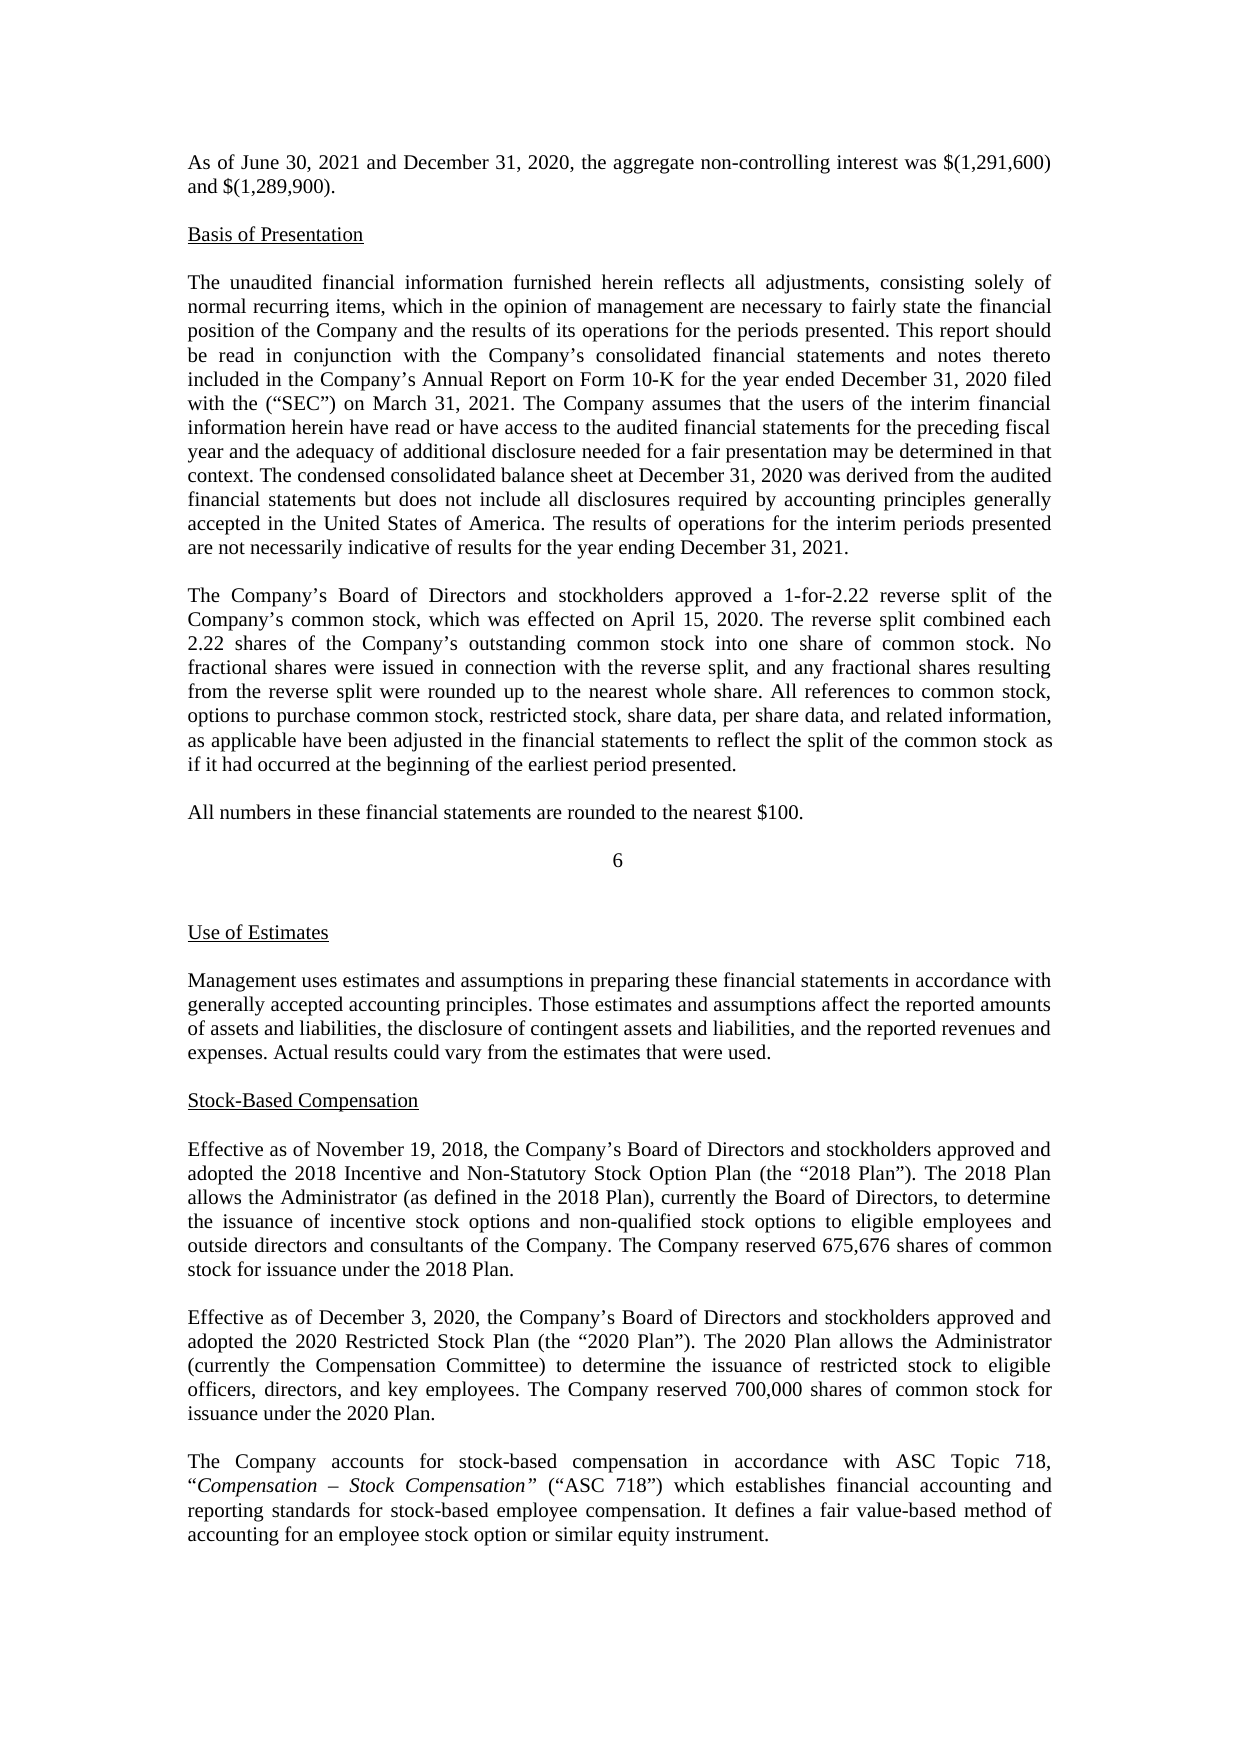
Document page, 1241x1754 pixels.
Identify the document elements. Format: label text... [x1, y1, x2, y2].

text Effective as of November 19, 2018, the Company’s Board of Directors and stockholders approved and adopted the 2018 Incentive and Non-Statutory Stock Option Plan (the “2018 Plan”). The 2018 Plan allows the Administrator (as defined in the 2018 Plan), currently the Board of Directors, to determine the issuance of incentive stock options and non-qualified stock options to eligible employees and outside directors and consultants of the Company. The Company reserved 675,676 shares of common stock for issuance under the 2018 Plan. [187, 1137, 1053, 1281]
text All numbers in these financial statements are rounded to the nearest $100. [187, 800, 1053, 824]
text As of June 30, 2021 and December 31, 2020, the aggregate non-controlling interest was $(1,291,600) and $(1,289,900). [187, 150, 1053, 198]
text The Company’s Board of Directors and stockholders approved a 1-for-2.22 reverse split of the Company’s common stock, which was effected on April 15, 2020. The reverse split combined each 2.22 shares of the Company’s outstanding common stock into one share of common stock. No fractional shares were issued in connection with the reverse split, and any fractional shares resulting from the reverse split were rounded up to the nearest whole share. All references to common stock, options to purchase common stock, restricted stock, share data, per share data, and related information, as applicable have been adjusted in the financial statements to reflect the split of the common stock as if it had occurred at the beginning of the earliest period presented. [187, 583, 1053, 776]
text Stock-Based Compensation [187, 1088, 1053, 1112]
text Management uses estimates and assumptions in preparing these financial statements in accordance with generally accepted accounting principles. Those estimates and assumptions affect the reported amounts of assets and liabilities, the disclosure of contingent assets and liabilities, and the reported revenues and expenses. Actual results could vary from the estimates that were used. [187, 968, 1053, 1064]
text Basis of Presentation [187, 222, 1053, 246]
text The unaudited financial information furnished herein reflects all adjustments, consisting solely of normal recurring items, which in the opinion of management are necessary to fairly state the financial position of the Company and the results of its operations for the periods presented. This report should be read in conjunction with the Company’s consolidated financial statements and notes thereto included in the Company’s Annual Report on Form 10-K for the year ended December 31, 2020 filed with the (“SEC”) on March 31, 2021. The Company assumes that the users of the interim financial information herein have read or have access to the audited financial statements for the preceding fiscal year and the adequacy of additional disclosure needed for a fair presentation may be determined in that context. The condensed consolidated balance sheet at December 31, 2020 was derived from the audited financial statements but does not include all disclosures required by accounting principles generally accepted in the United States of America. The results of operations for the interim periods presented are not necessarily indicative of results for the year ending December 31, 2021. [187, 270, 1053, 559]
text The Company accounts for stock-based compensation in accordance with ASC Topic 718, “Compensation – Stock Compensation” (“ASC 718”) which establishes financial accounting and reporting standards for stock-based employee compensation. It defines a fair value-based method of accounting for an employee stock option or similar equity instrument. [187, 1449, 1053, 1546]
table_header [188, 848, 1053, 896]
text Effective as of December 3, 2020, the Company’s Board of Directors and stockholders approved and adopted the 2020 Restricted Stock Plan (the “2020 Plan”). The 2020 Plan allows the Administrator (currently the Compensation Committee) to determine the issuance of restricted stock to eligible officers, directors, and key employees. The Company reserved 700,000 shares of common stock for issuance under the 2020 Plan. [187, 1305, 1053, 1425]
text Use of Estimates [187, 920, 1053, 944]
